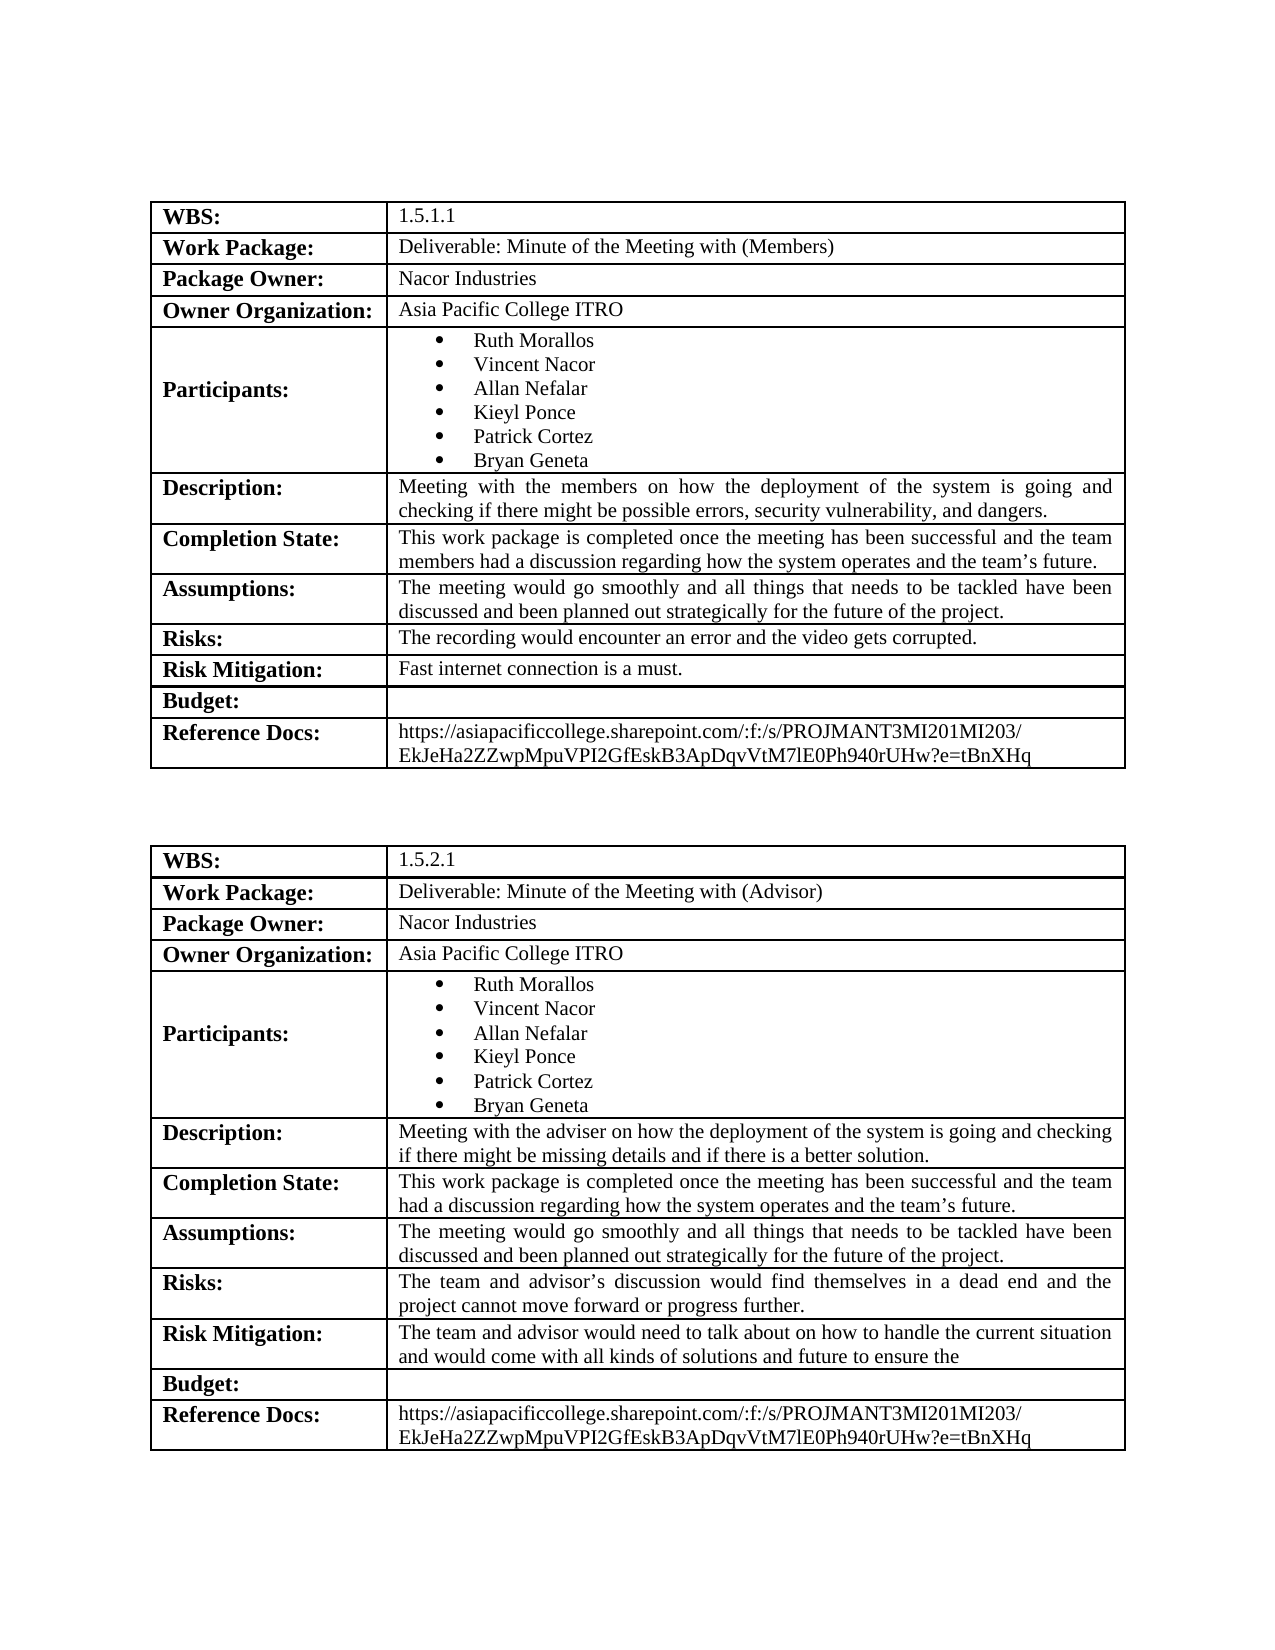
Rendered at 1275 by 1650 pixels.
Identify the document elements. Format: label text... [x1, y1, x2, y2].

table_cell Deliverable: Minute of the Meeting with (Members) [388, 234, 1124, 263]
table_cell Risk Mitigation: [152, 1320, 386, 1368]
table_cell Meeting with the adviser on how the deployment of the system is going and checking if there might be missing details and if there is a better solution. [388, 1119, 1124, 1167]
table_cell This work package is completed once the meeting has been successful and the team had a discussion regarding how the system operates and the team’s future. [388, 1169, 1124, 1217]
table_cell Description: [152, 1119, 386, 1167]
table_cell Work Package: [152, 234, 386, 263]
table_cell Description: [152, 474, 386, 522]
table_cell https://asiapacificcollege.sharepoint.com/:f:/s/PROJMANT3MI201MI203/EkJeHa2ZZwpMpuVPI2GfEskB3ApDqvVtM7lE0Ph940rUHw?e=tBnXHq [388, 1401, 1124, 1449]
table_cell [388, 1370, 1124, 1399]
table_cell Risks: [152, 625, 386, 654]
table_cell Ruth Morallos Vincent Nacor Allan Nefalar Kieyl Ponce Patrick Cortez Bryan Geneta [388, 972, 1124, 1117]
table_cell Budget: [152, 1370, 386, 1399]
table_cell https://asiapacificcollege.sharepoint.com/:f:/s/PROJMANT3MI201MI203/EkJeHa2ZZwpMpuVPI2GfEskB3ApDqvVtM7lE0Ph940rUHw?e=tBnXHq [388, 719, 1124, 767]
table_header WBS: [152, 203, 386, 232]
table_cell The team and advisor would need to talk about on how to handle the current situation and would come with all kinds of solutions and future to ensure the [388, 1320, 1124, 1368]
table_cell Participants: [152, 972, 386, 1117]
table_cell Budget: [152, 688, 386, 717]
table_cell Nacor Industries [388, 910, 1124, 939]
table_cell Fast internet connection is a must. [388, 656, 1124, 685]
table_cell Completion State: [152, 525, 386, 573]
table_cell Reference Docs: [152, 1401, 386, 1449]
table_cell Asia Pacific College ITRO [388, 297, 1124, 326]
table_cell Owner Organization: [152, 941, 386, 970]
table_cell Risks: [152, 1269, 386, 1317]
table_cell [388, 688, 1124, 717]
table_cell Work Package: [152, 879, 386, 908]
table_header WBS: [152, 847, 386, 876]
table_cell Nacor Industries [388, 265, 1124, 294]
table_cell The recording would encounter an error and the video gets corrupted. [388, 625, 1124, 654]
table_cell This work package is completed once the meeting has been successful and the team members had a discussion regarding how the system operates and the team’s future. [388, 525, 1124, 573]
table_cell Ruth Morallos Vincent Nacor Allan Nefalar Kieyl Ponce Patrick Cortez Bryan Geneta [388, 328, 1124, 472]
table_cell Participants: [152, 328, 386, 472]
table_cell Risk Mitigation: [152, 656, 386, 685]
table_cell Completion State: [152, 1169, 386, 1217]
table_cell Asia Pacific College ITRO [388, 941, 1124, 970]
table_header 1.5.2.1 [388, 847, 1124, 876]
table_cell Assumptions: [152, 1219, 386, 1267]
table_cell The meeting would go smoothly and all things that needs to be tackled have been discussed and been planned out strategically for the future of the project. [388, 1219, 1124, 1267]
table_cell Owner Organization: [152, 297, 386, 326]
table_cell Meeting with the members on how the deployment of the system is going and checking if there might be possible errors, security vulnerability, and dangers. [388, 474, 1124, 522]
table_header 1.5.1.1 [388, 203, 1124, 232]
table_cell The meeting would go smoothly and all things that needs to be tackled have been discussed and been planned out strategically for the future of the project. [388, 575, 1124, 623]
table_cell The team and advisor’s discussion would find themselves in a dead end and the project cannot move forward or progress further. [388, 1269, 1124, 1317]
table_cell Assumptions: [152, 575, 386, 623]
table_cell Package Owner: [152, 910, 386, 939]
table_cell Package Owner: [152, 265, 386, 294]
table_cell Reference Docs: [152, 719, 386, 767]
table_cell Deliverable: Minute of the Meeting with (Advisor) [388, 879, 1124, 908]
